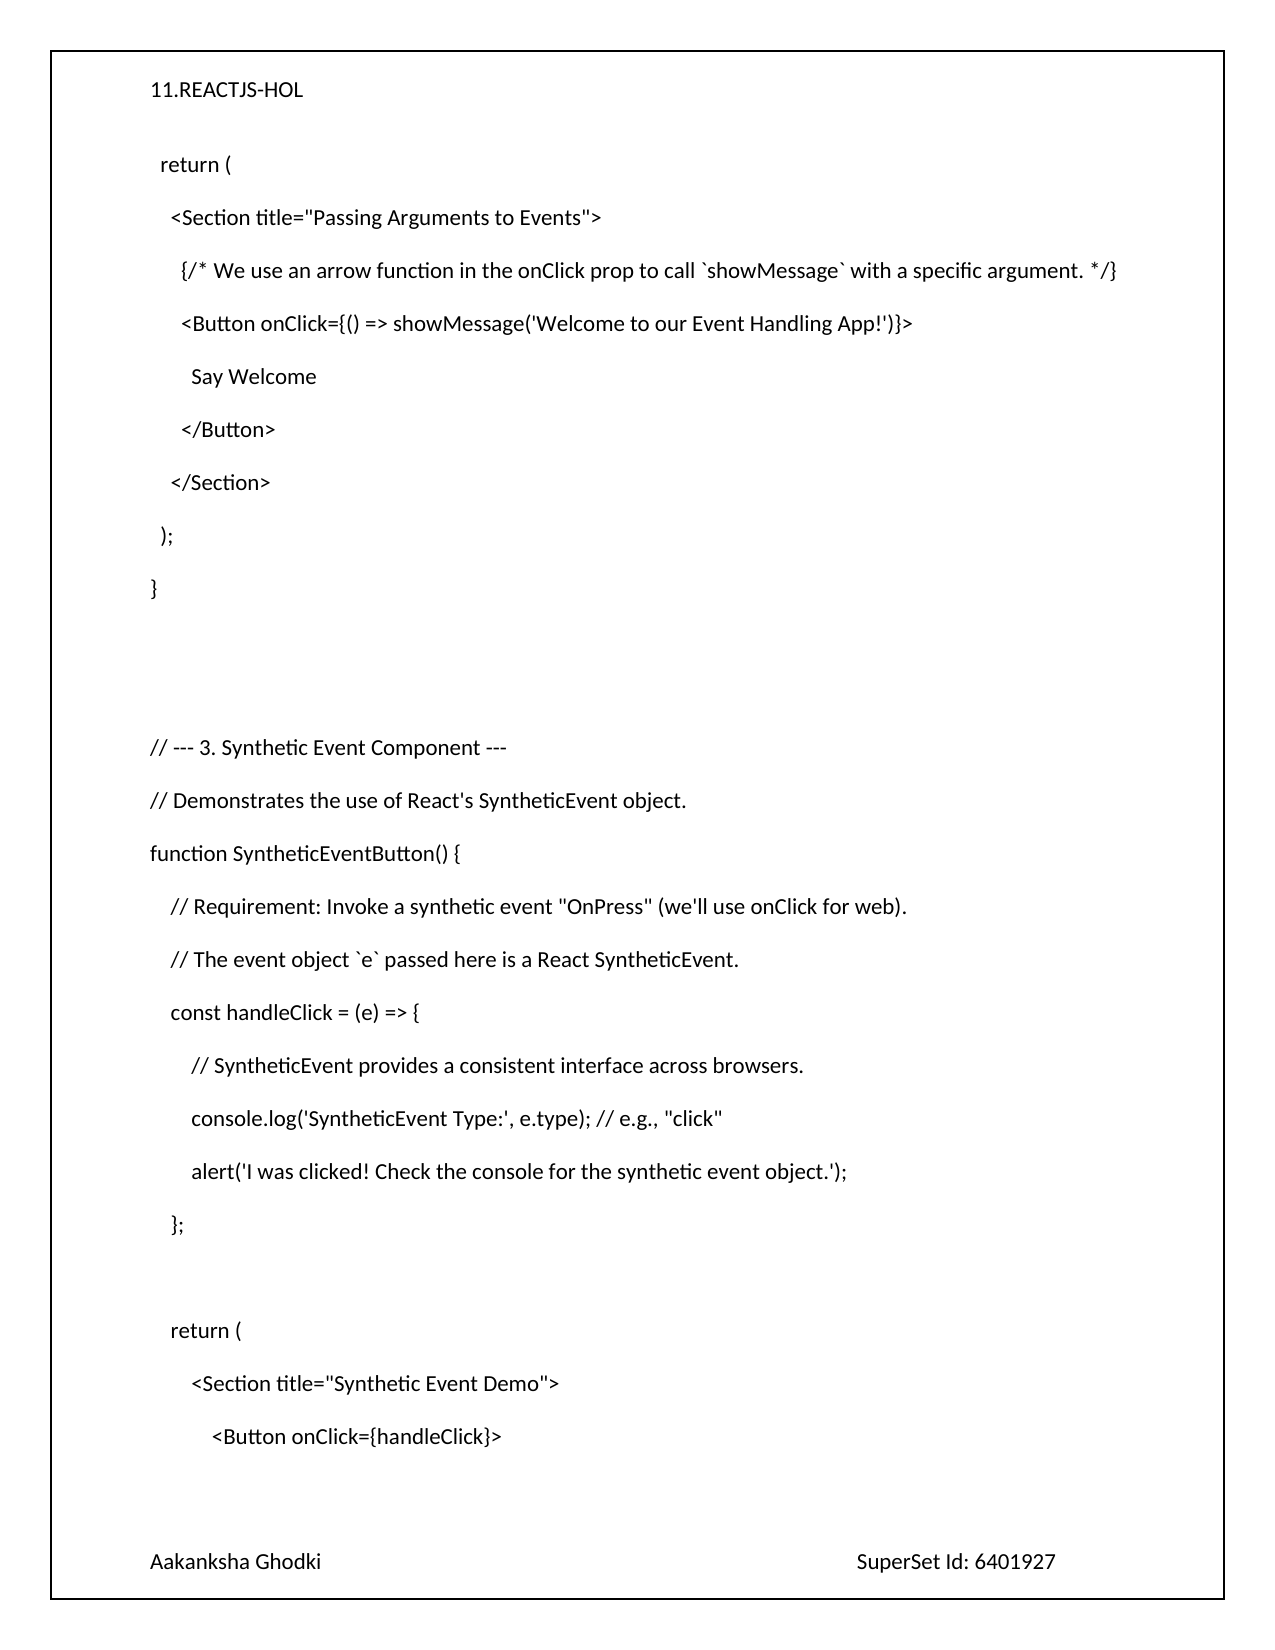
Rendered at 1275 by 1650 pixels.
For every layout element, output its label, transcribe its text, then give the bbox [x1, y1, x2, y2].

text <Button onClick={() => showMessage('Welcome to our Event Handling App!')}> [150, 309, 1125, 337]
text {/* We use an arrow function in the onClick prop to call `showMessage` with a specific argument. */} [150, 256, 1125, 284]
text }; [150, 1210, 1125, 1238]
text <Section title="Synthetic Event Demo"> [150, 1369, 1125, 1397]
text <Section title="Passing Arguments to Events"> [150, 203, 1125, 231]
text const handleClick = (e) => { [150, 998, 1125, 1026]
text </Section> [150, 468, 1125, 496]
text return ( [150, 150, 1125, 178]
text // SyntheticEvent provides a consistent interface across browsers. [150, 1051, 1125, 1079]
text return ( [150, 1316, 1125, 1344]
text // The event object `e` passed here is a React SyntheticEvent. [150, 945, 1125, 973]
text </Button> [150, 415, 1125, 443]
text // Demonstrates the use of React's SyntheticEvent object. [150, 786, 1125, 814]
text alert('I was clicked! Check the console for the synthetic event object.'); [150, 1157, 1125, 1185]
text } [150, 574, 1125, 602]
text <Button onClick={handleClick}> [150, 1422, 1125, 1451]
text console.log('SyntheticEvent Type:', e.type); // e.g., "click" [150, 1104, 1125, 1132]
text // Requirement: Invoke a synthetic event "OnPress" (we'll use onClick for web). [150, 892, 1125, 920]
text ); [150, 521, 1125, 549]
text Say Welcome [150, 362, 1125, 390]
text function SyntheticEventButton() { [150, 839, 1125, 867]
text // --- 3. Synthetic Event Component --- [150, 733, 1125, 761]
